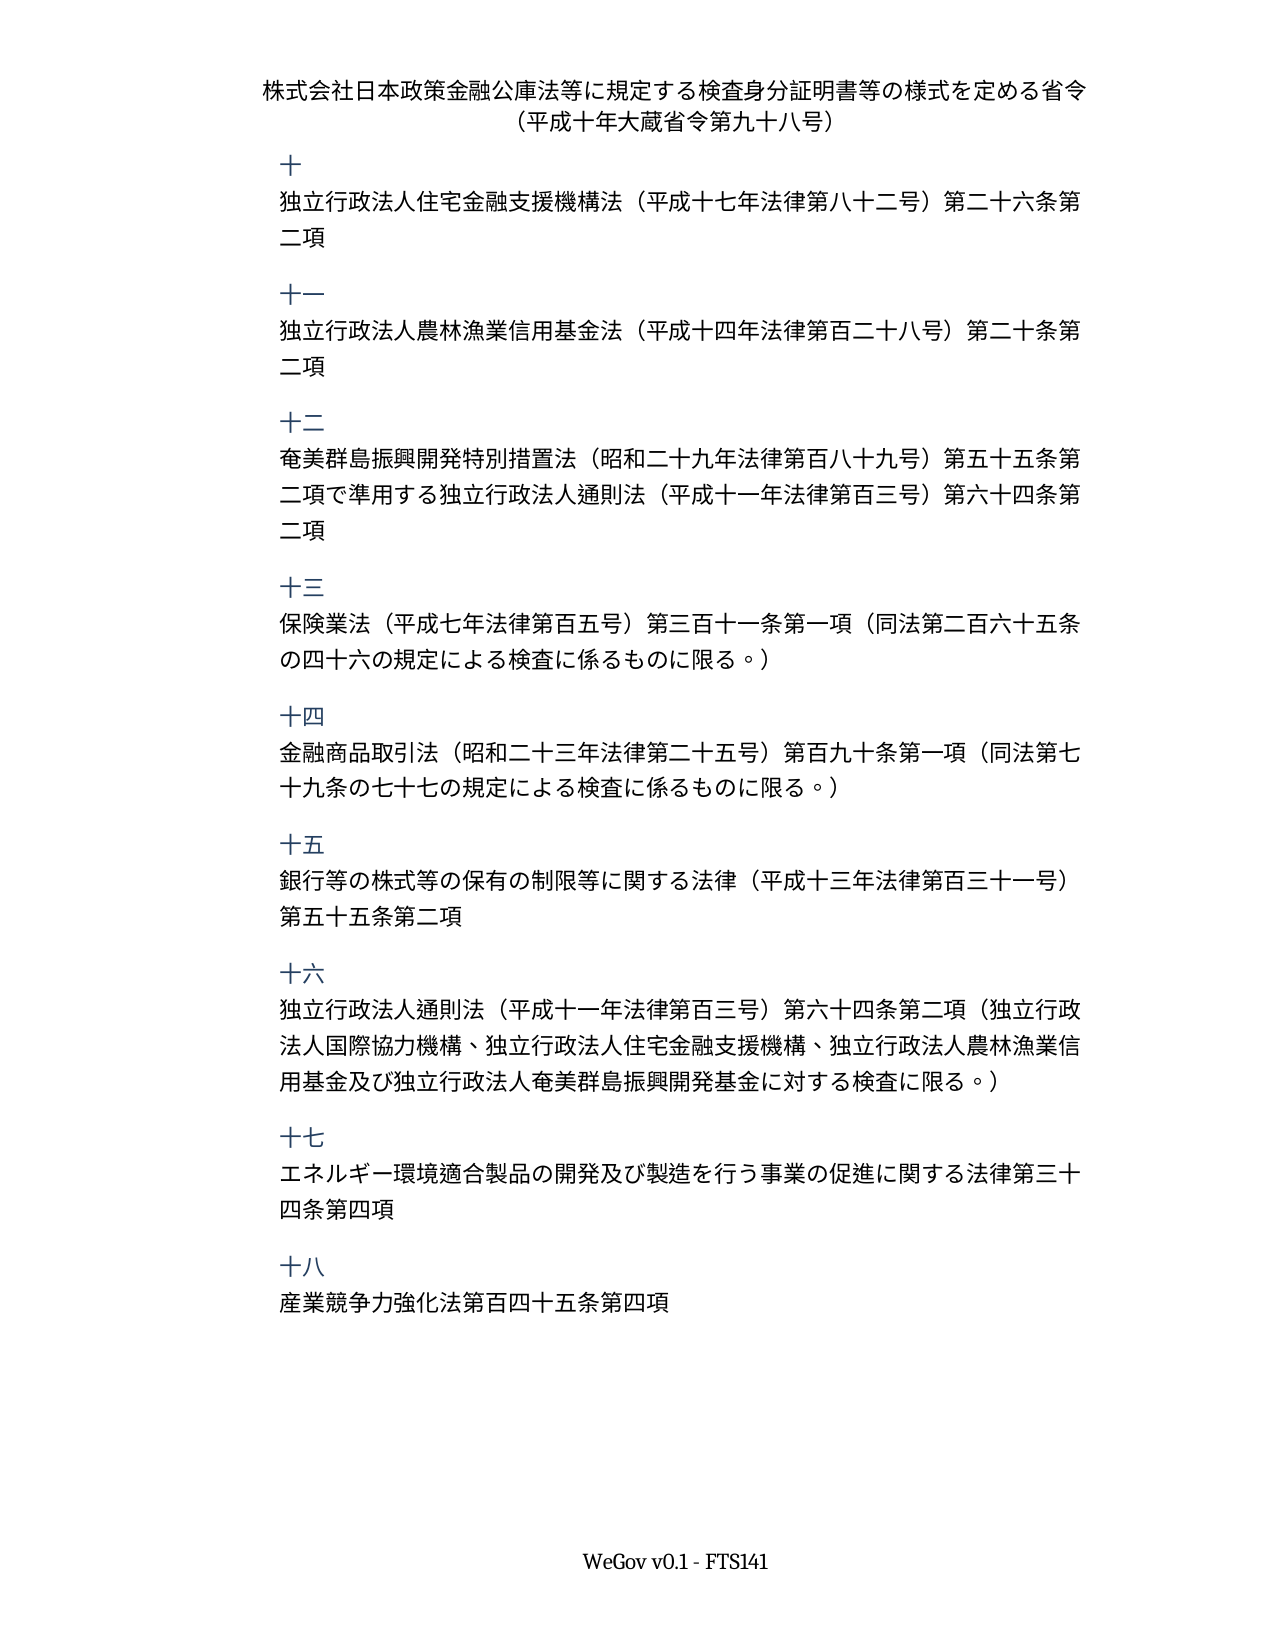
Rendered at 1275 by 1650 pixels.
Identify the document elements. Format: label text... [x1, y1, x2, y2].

subtitle 十六 [279, 958, 1087, 989]
subtitle 十四 [279, 701, 1087, 732]
text エネルギー環境適合製品の開発及び製造を行う事業の促進に関する法律第三十四条第四項 [279, 1158, 1087, 1226]
text 保険業法（平成七年法律第百五号）第三百十一条第一項（同法第二百六十五条の四十六の規定による検査に係るものに限る。） [279, 608, 1087, 675]
subtitle 十三 [279, 572, 1087, 603]
text 独立行政法人住宅金融支援機構法（平成十七年法律第八十二号）第二十六条第二項 [279, 186, 1087, 253]
subtitle 十二 [279, 407, 1087, 438]
text 独立行政法人農林漁業信用基金法（平成十四年法律第百二十八号）第二十条第二項 [279, 314, 1087, 382]
subtitle 十七 [279, 1122, 1087, 1154]
text 金融商品取引法（昭和二十三年法律第二十五号）第百九十条第一項（同法第七十九条の七十七の規定による検査に係るものに限る。） [279, 736, 1087, 804]
text 独立行政法人通則法（平成十一年法律第百三号）第六十四条第二項（独立行政法人国際協力機構、独立行政法人住宅金融支援機構、独立行政法人農林漁業信用基金及び独立行政法人奄美群島振興開発基金に対する検査に限る。） [279, 994, 1087, 1097]
subtitle 十八 [279, 1251, 1087, 1282]
text 銀行等の株式等の保有の制限等に関する法律（平成十三年法律第百三十一号）第五十五条第二項 [279, 865, 1087, 932]
text 奄美群島振興開発特別措置法（昭和二十九年法律第百八十九号）第五十五条第二項で準用する独立行政法人通則法（平成十一年法律第百三号）第六十四条第二項 [279, 443, 1087, 546]
subtitle 十 [279, 150, 1087, 181]
text 産業競争力強化法第百四十五条第四項 [279, 1287, 1087, 1318]
subtitle 十五 [279, 829, 1087, 860]
subtitle 十一 [279, 279, 1087, 310]
